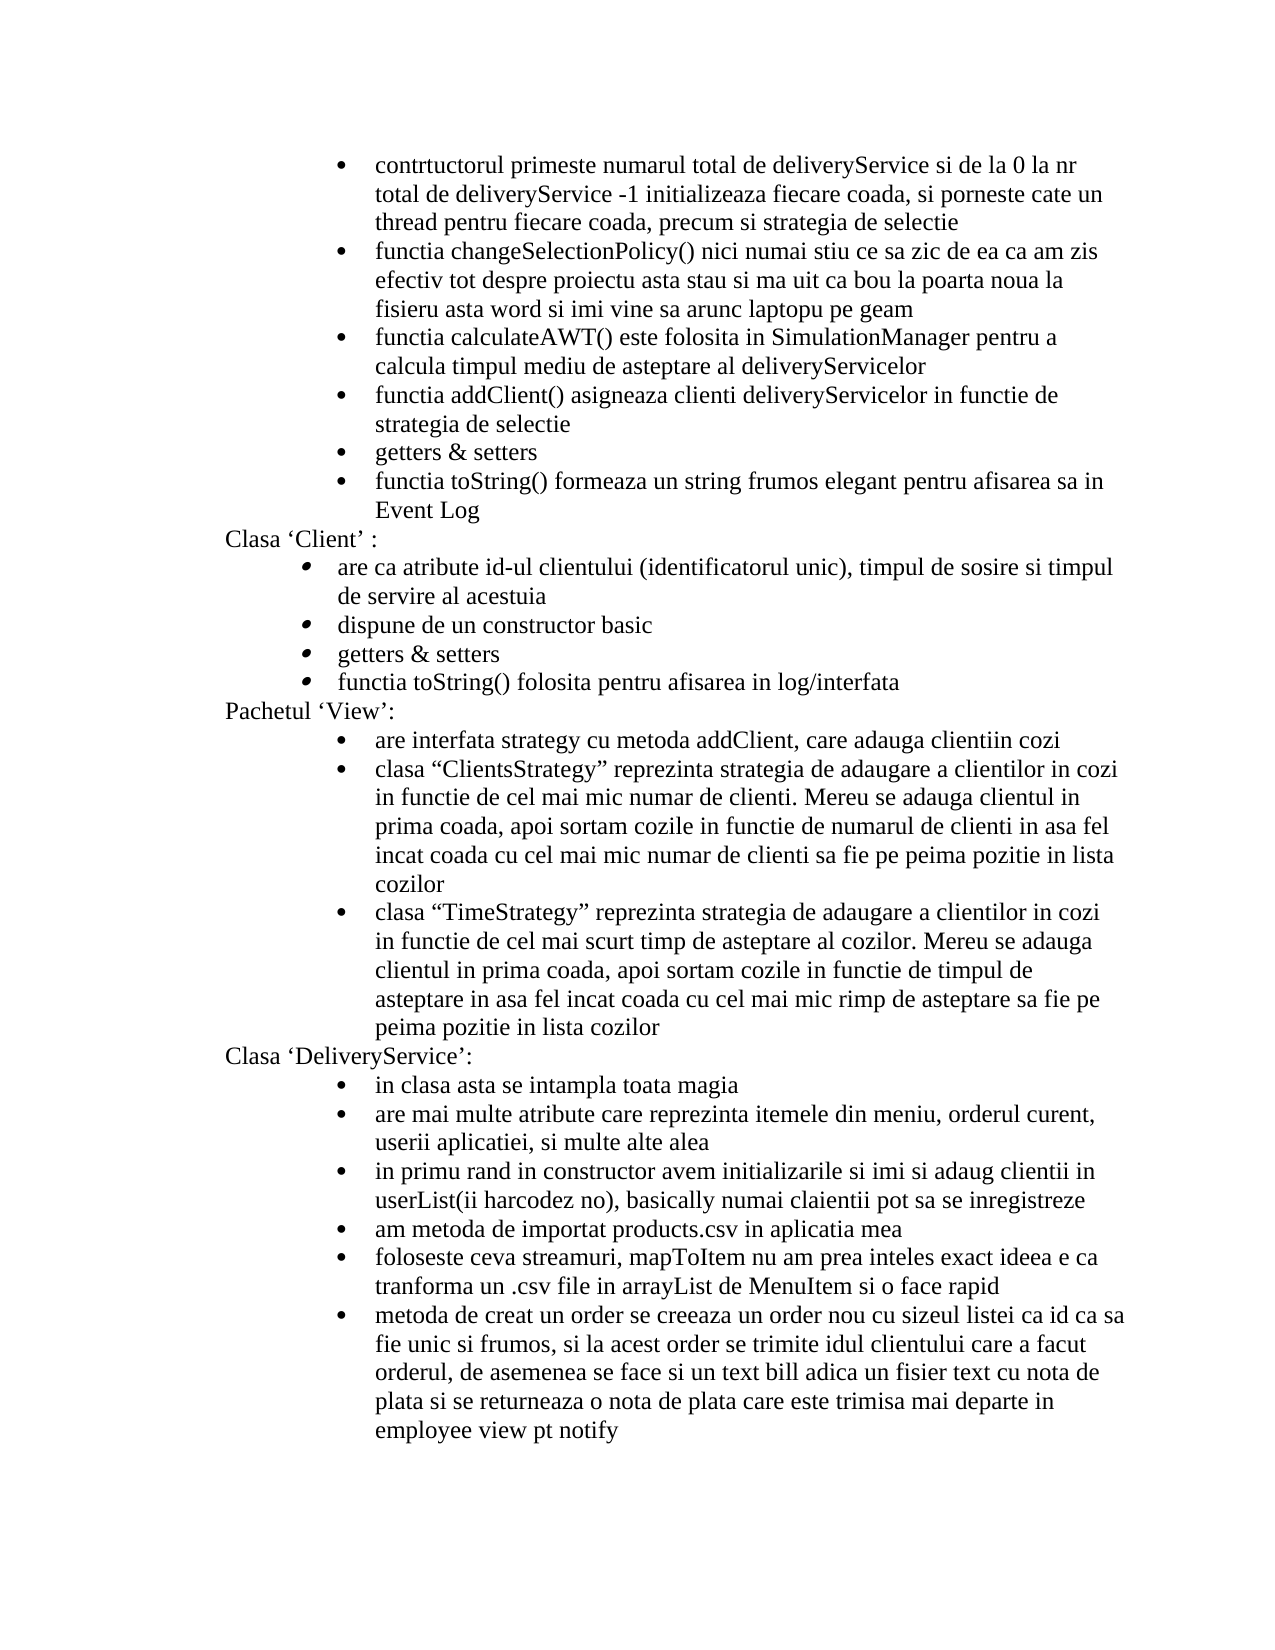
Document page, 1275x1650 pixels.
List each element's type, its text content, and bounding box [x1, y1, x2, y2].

list foloseste ceva streamuri, mapToItem nu am prea inteles exact ideea e ca tranforma un .csv file in arrayList de MenuItem si o face rapid [337, 1242, 1125, 1300]
list are interfata strategy cu metoda addClient, care adauga clientiin cozi [337, 725, 1125, 754]
list functia toString() formeaza un string frumos elegant pentru afisarea sa in Event Log [337, 466, 1125, 524]
list are ca atribute id-ul clientului (identificatorul unic), timpul de sosire si timpul de servire al acestuia [300, 552, 1125, 610]
list functia addClient() asigneaza clienti deliveryServicelor in functie de strategia de selectie [337, 380, 1125, 437]
list metoda de creat un order se creeaza un order nou cu sizeul listei ca id ca sa fie unic si frumos, si la acest order se trimite idul clientului care a facut orderul, de asemenea se face si un text bill adica un fisier text cu nota de plata si se returneaza o nota de plata care este trimisa mai departe in employee view pt notify [337, 1300, 1125, 1444]
text Clasa ‘Client’ : [150, 524, 1125, 552]
list in primu rand in constructor avem initializarile si imi si adaug clientii in userList(ii harcodez no), basically numai claientii pot sa se inregistreze [337, 1156, 1125, 1214]
list getters & setters [300, 639, 1125, 667]
list functia changeSelectionPolicy() nici numai stiu ce sa zic de ea ca am zis efectiv tot despre proiectu asta stau si ma uit ca bou la poarta noua la fisieru asta word si imi vine sa arunc laptopu pe geam [337, 236, 1125, 322]
text Pachetul ‘View’: [150, 696, 1125, 725]
list functia calculateAWT() este folosita in SimulationManager pentru a calcula timpul mediu de asteptare al deliveryServicelor [337, 322, 1125, 380]
list in clasa asta se intampla toata magia [337, 1070, 1125, 1099]
list contrtuctorul primeste numarul total de deliveryService si de la 0 la nr total de deliveryService -1 initializeaza fiecare coada, si porneste cate un thread pentru fiecare coada, precum si strategia de selectie [337, 150, 1125, 236]
text Clasa ‘DeliveryService’: [150, 1041, 1125, 1070]
list am metoda de importat products.csv in aplicatia mea [337, 1214, 1125, 1242]
list clasa “ClientsStrategy” reprezinta strategia de adaugare a clientilor in cozi in functie de cel mai mic numar de clienti. Mereu se adauga clientul in prima coada, apoi sortam cozile in functie de numarul de clienti in asa fel incat coada cu cel mai mic numar de clienti sa fie pe peima pozitie in lista cozilor [337, 754, 1125, 897]
list dispune de un constructor basic [300, 610, 1125, 639]
list are mai multe atribute care reprezinta itemele din meniu, orderul curent, userii aplicatiei, si multe alte alea [337, 1099, 1125, 1156]
list getters & setters [337, 437, 1125, 466]
list clasa “TimeStrategy” reprezinta strategia de adaugare a clientilor in cozi in functie de cel mai scurt timp de asteptare al cozilor. Mereu se adauga clientul in prima coada, apoi sortam cozile in functie de timpul de asteptare in asa fel incat coada cu cel mai mic rimp de asteptare sa fie pe peima pozitie in lista cozilor [337, 897, 1125, 1041]
list functia toString() folosita pentru afisarea in log/interfata [300, 667, 1125, 696]
